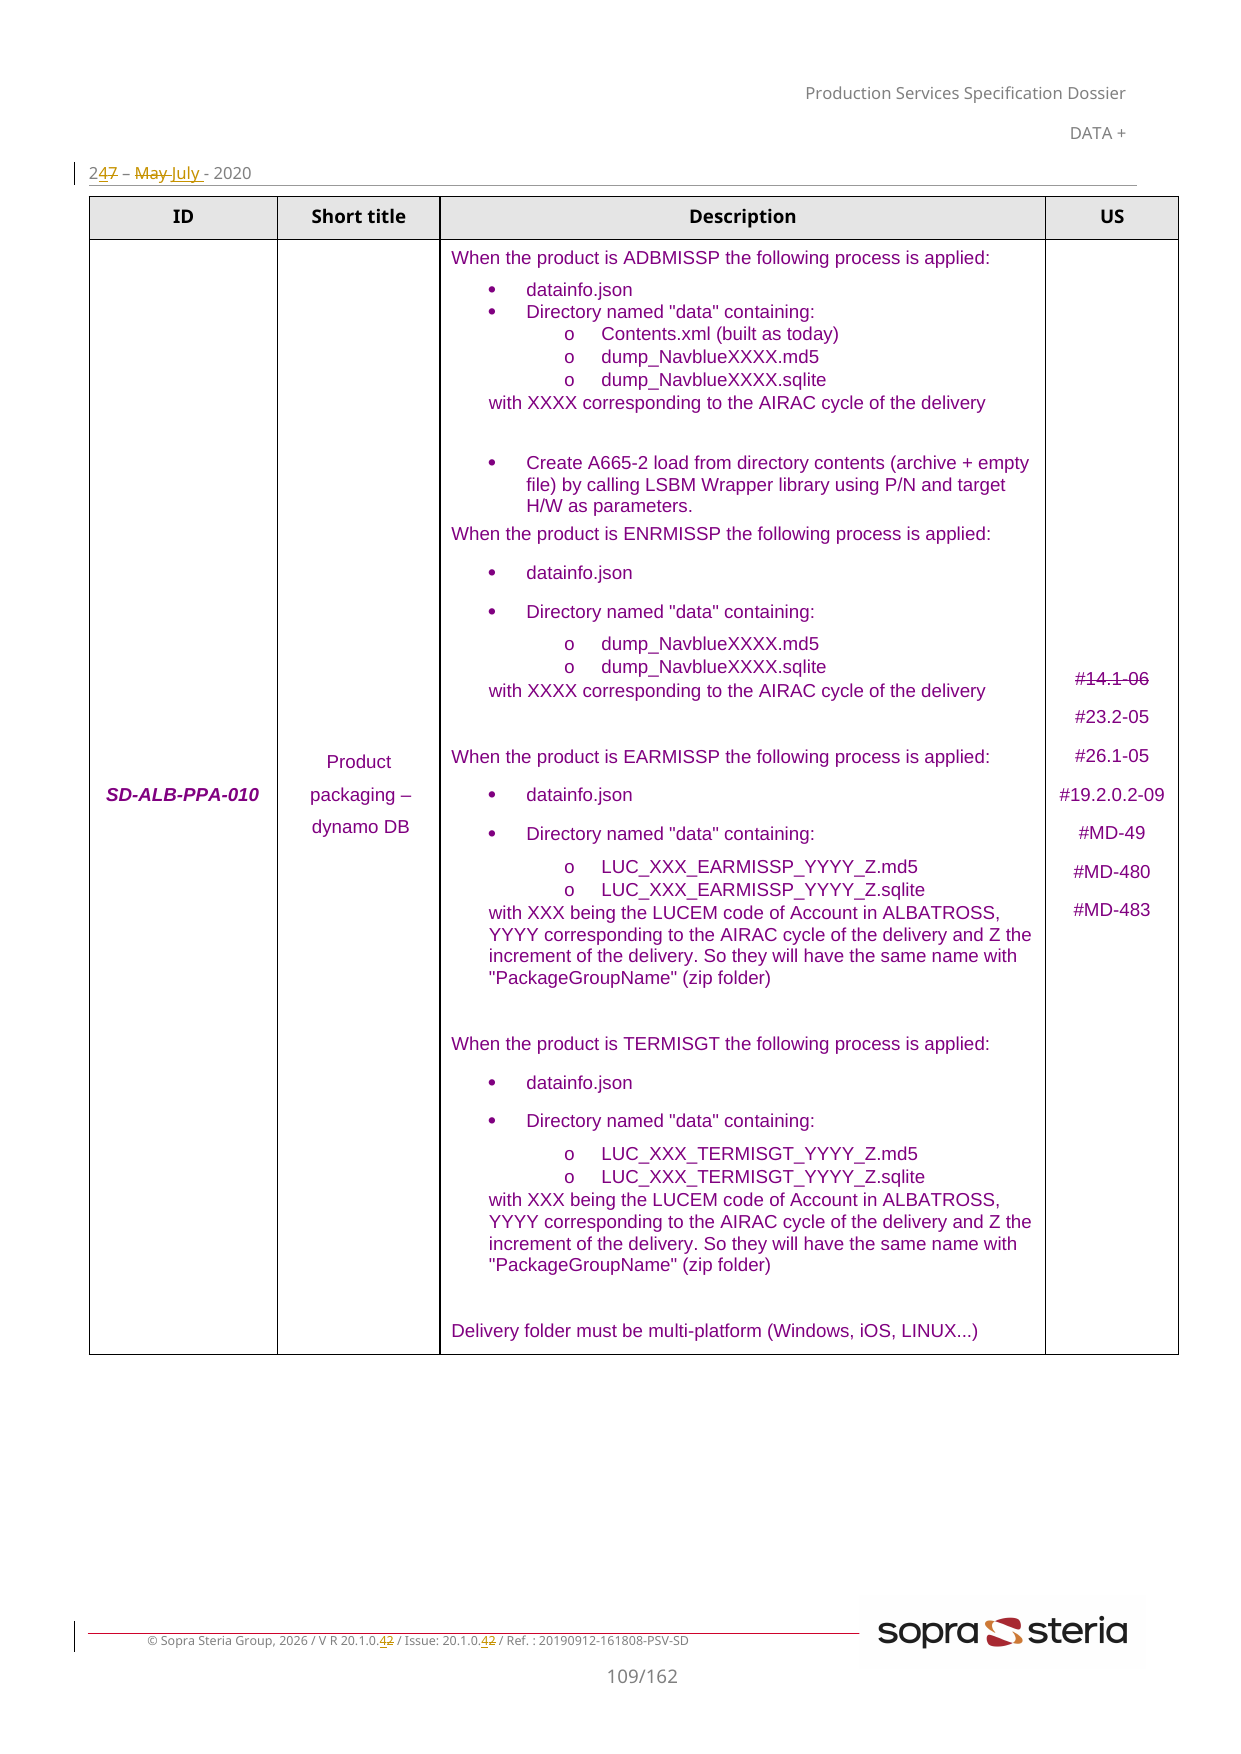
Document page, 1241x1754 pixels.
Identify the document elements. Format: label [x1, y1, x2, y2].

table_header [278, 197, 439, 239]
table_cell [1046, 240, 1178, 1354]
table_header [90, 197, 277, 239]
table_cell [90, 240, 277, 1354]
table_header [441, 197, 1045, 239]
picture [859, 1595, 1146, 1669]
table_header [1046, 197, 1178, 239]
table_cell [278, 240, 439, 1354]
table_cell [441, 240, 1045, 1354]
